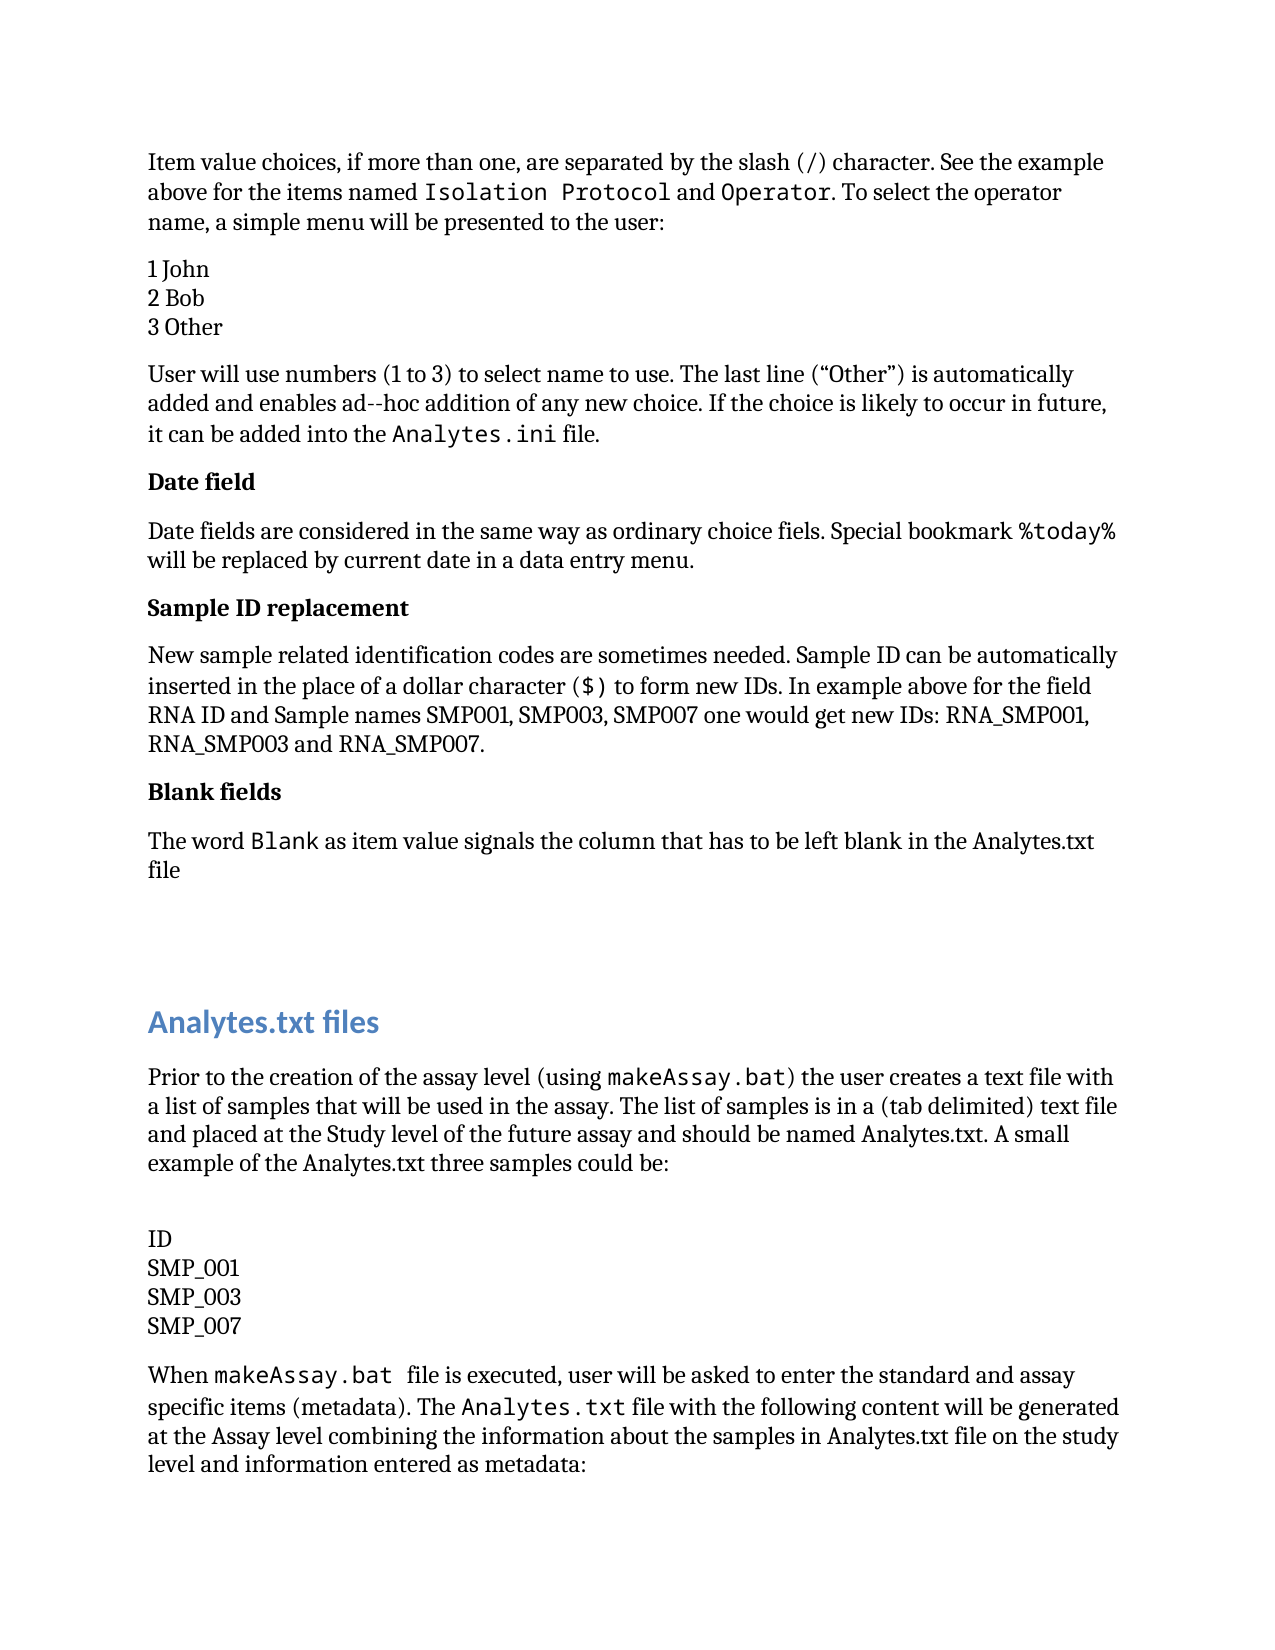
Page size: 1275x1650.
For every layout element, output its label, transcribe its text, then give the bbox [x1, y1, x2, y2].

text When makeAssay.bat file is executed, user will be asked to enter the standard and assay specific items (metadata). The Analytes.txt file with the following content will be generated at the Assay level combining the information about the samples in Analytes.txt file on the study level and information entered as metadata: [148, 1359, 1127, 1479]
subtitle Analytes.txt files [148, 1001, 1127, 1042]
text Prior to the creation of the assay level (using makeAssay.bat) the user creates a text file with a list of samples that will be used in the assay. The list of samples is in a (tab delimited) text file and placed at the Study level of the future assay and should be named Analytes.txt. A small example of the Analytes.txt three samples could be: [148, 1060, 1127, 1207]
text The word Blank as item value signals the column that has to be left blank in the Analytes.txt file [148, 825, 1127, 885]
text Item value choices, if more than one, are separated by the slash (/) character. See the example above for the items named Isolation Protocol and Operator. To select the operator name, a simple menu will be presented to the user: [148, 148, 1127, 236]
text New sample related identification codes are sometimes needed. Sample ID can be automatically inserted in the place of a dollar character ($) to form new IDs. In example above for the field RNA ID and Sample names SMP001, SMP003, SMP007 one would get new IDs: RNA_SMP001, RNA_SMP003 and RNA_SMP007. [148, 641, 1127, 759]
text User will use numbers (1 to 3) to select name to use. The last line (“Other”) is automatically added and enables ad--hoc addition of any new choice. If the choice is likely to occur in future, it can be added into the Analytes.ini file. [148, 360, 1127, 449]
text Blank fields [148, 778, 1127, 806]
text 1 John 2 Bob 3 Other [148, 255, 1127, 341]
text Sample ID replacement [148, 594, 1127, 623]
text Date fields are considered in the same way as ordinary choice fiels. Special bookmark %today% will be replaced by current date in a data entry menu. [148, 515, 1127, 575]
text ID SMP_001 SMP_003 SMP_007 [148, 1225, 1127, 1340]
text Date field [148, 468, 1127, 496]
